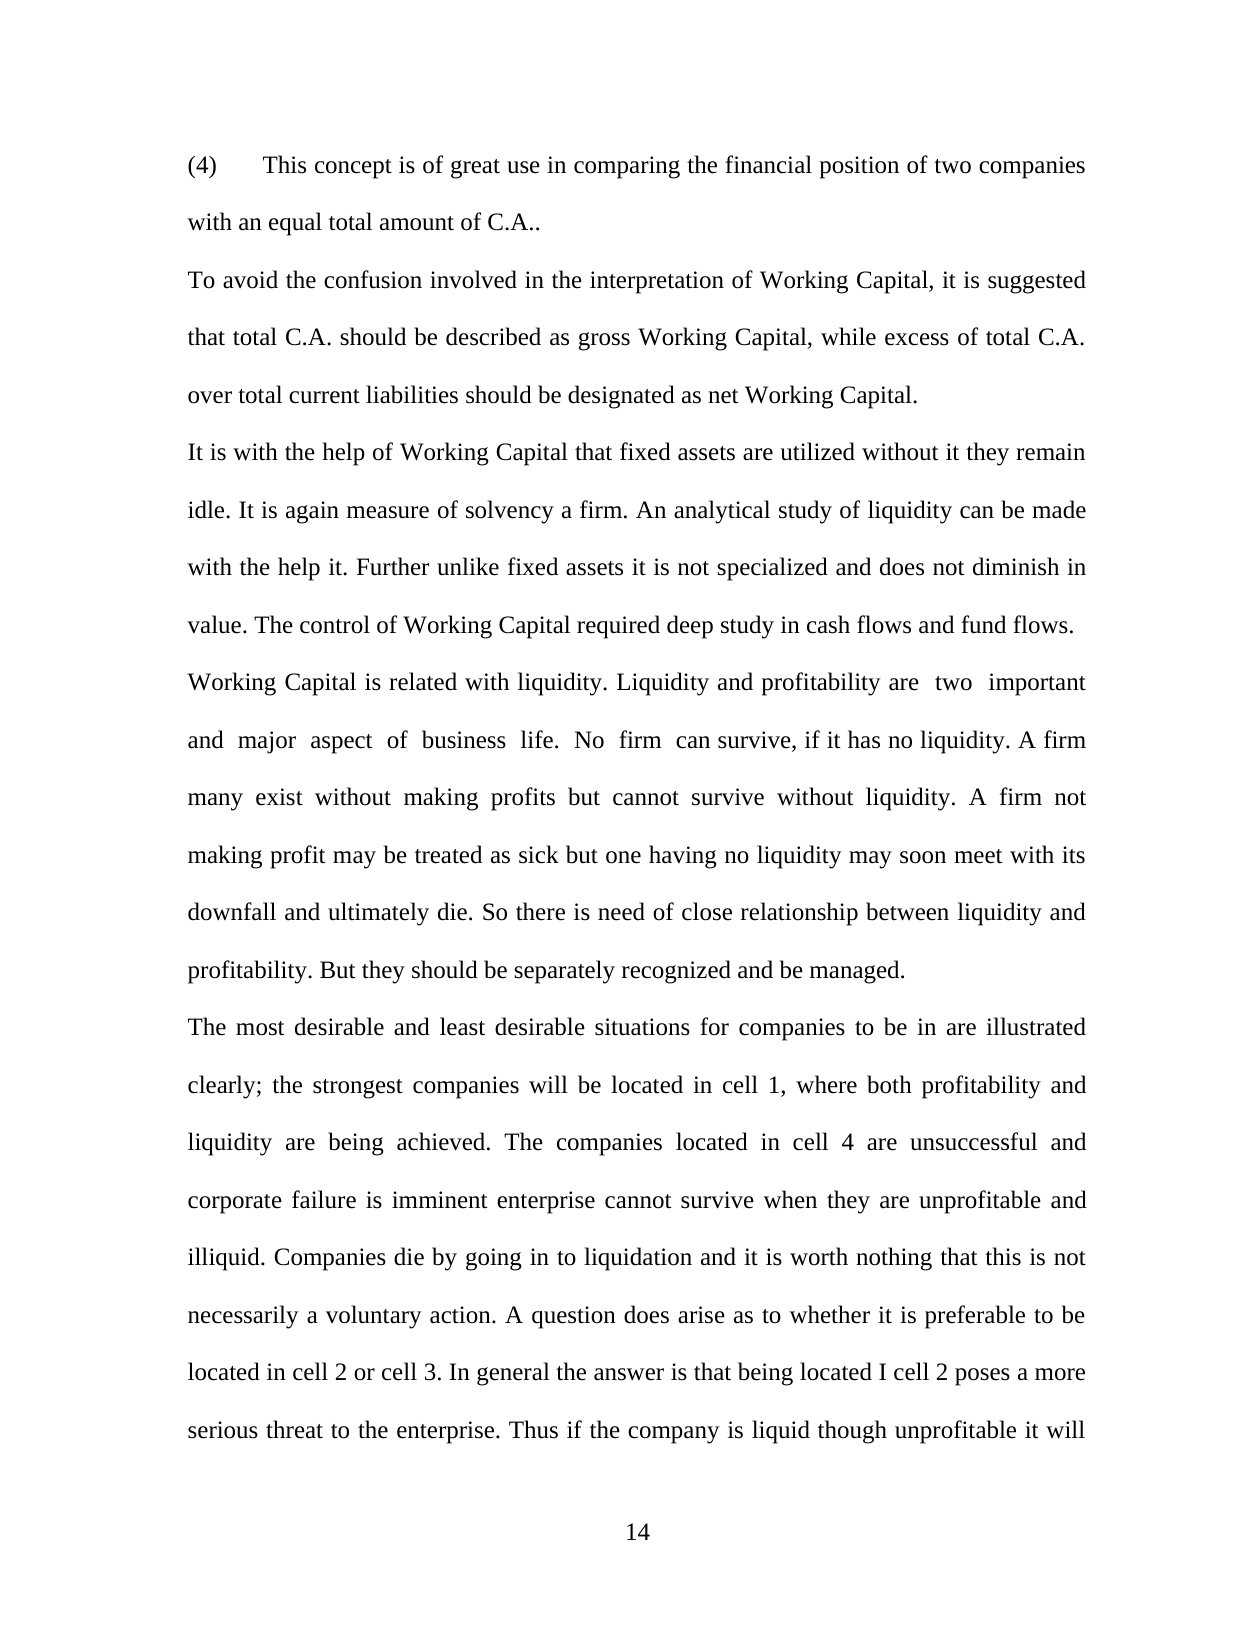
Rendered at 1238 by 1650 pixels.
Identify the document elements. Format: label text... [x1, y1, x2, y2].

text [187, 1012, 1087, 1444]
text Working Capital is related with liquidity. Liquidity and profitability are two important and major aspect of business life. No firm can survive, if it has no liquidity. A firm many exist without making profits but cannot survive without liquidity. A firm not making profit may be treated as sick but one having no liquidity may soon meet with its downfall and ultimately die. So there is need of close relationship between liquidity and profitability. But they should be separately recognized and be managed. [187, 667, 1087, 984]
text To avoid the confusion involved in the interpretation of Working Capital, it is suggested that total C.A. should be described as gross Working Capital, while excess of total C.A. over total current liabilities should be designated as net Working Capital. [187, 265, 1087, 409]
text It is with the help of Working Capital that fixed assets are utilized without it they remain idle. It is again measure of solvency a firm. An analytical study of liquidity can be made with the help it. Further unlike fixed assets it is not specialized and does not diminish in value. The control of Working Capital required deep study in cash flows and fund flows. [187, 437, 1087, 639]
text (4) This concept is of great use in comparing the financial position of two companies with an equal total amount of C.A.. [187, 150, 1087, 236]
